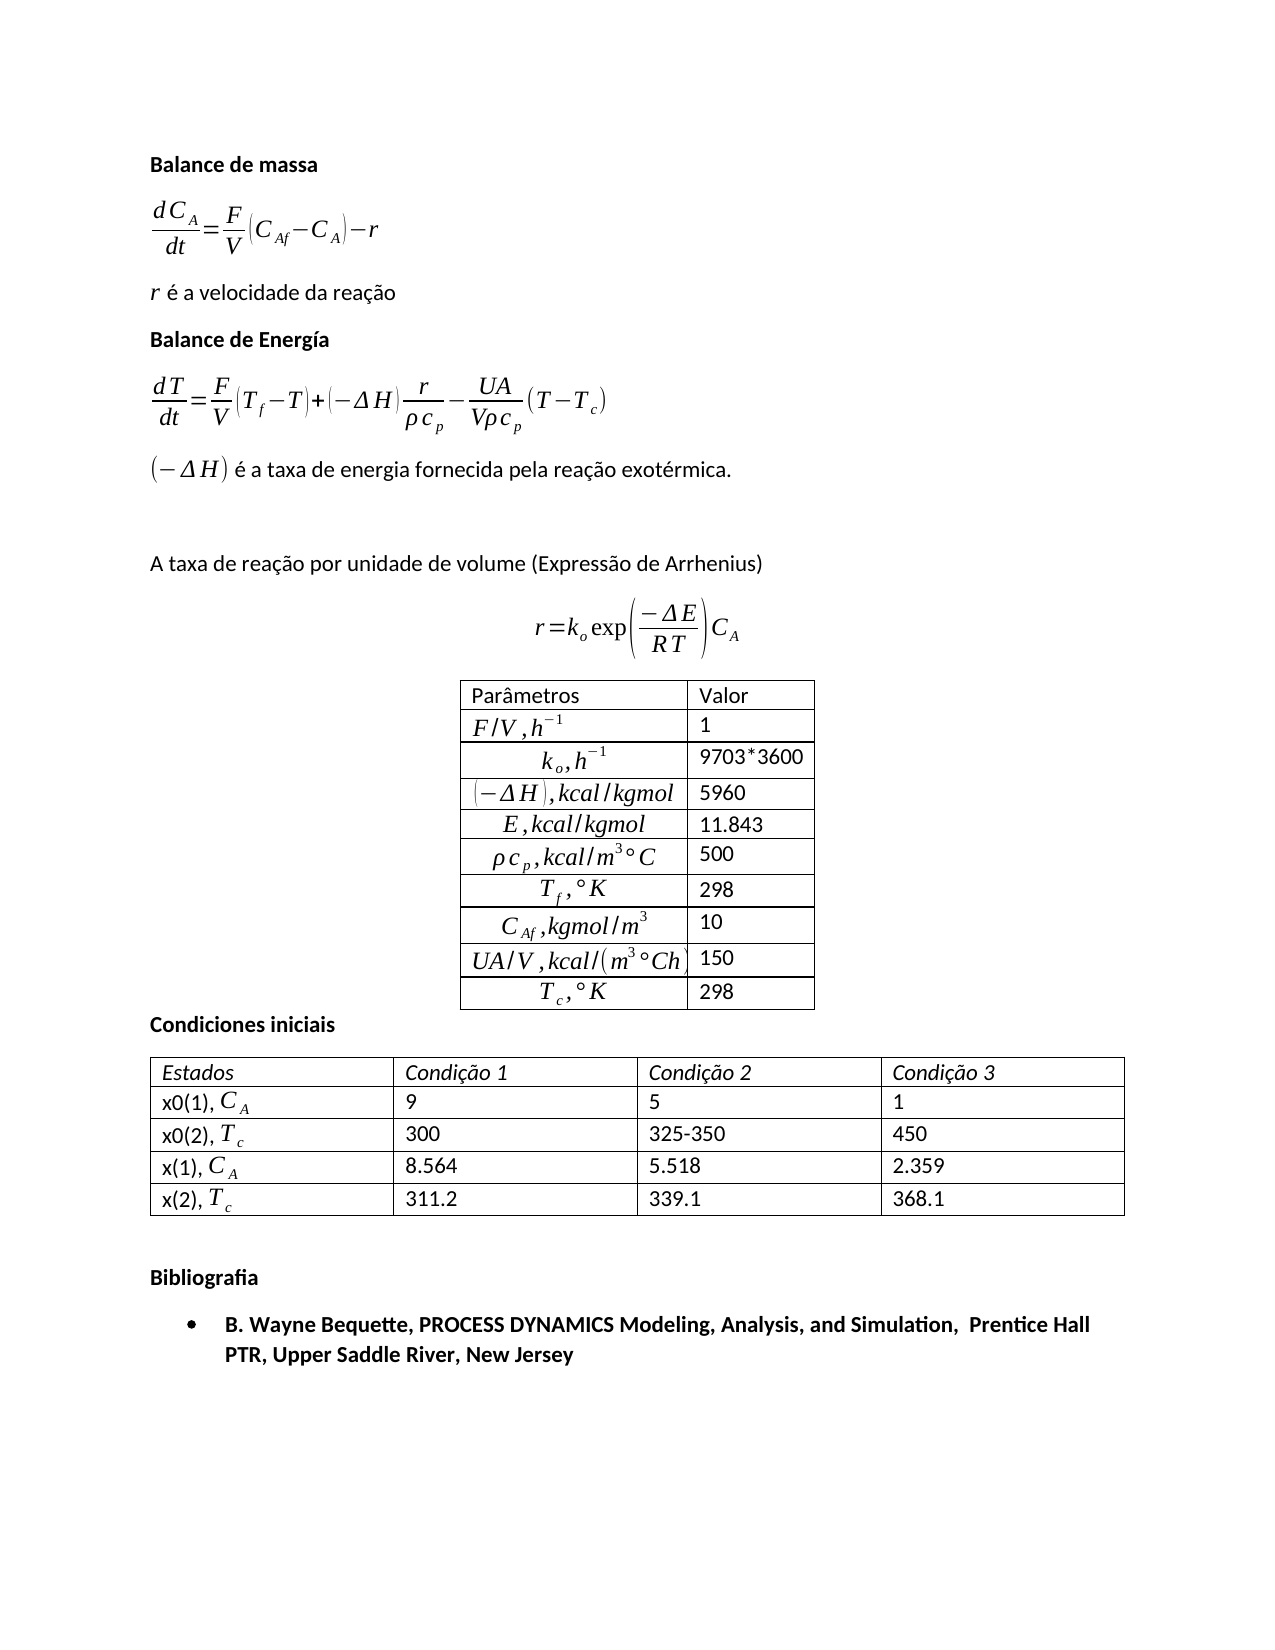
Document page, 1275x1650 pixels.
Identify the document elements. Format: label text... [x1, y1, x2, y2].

table_cell 325-350 [638, 1119, 881, 1151]
table_cell x(1), [151, 1152, 393, 1183]
table_header Parâmetros [461, 681, 687, 709]
table_cell 150 [688, 944, 814, 976]
table_cell 298 [688, 875, 814, 906]
table_cell 1 [882, 1087, 1124, 1118]
table_cell 10 [688, 908, 814, 942]
table_cell 311.2 [394, 1184, 637, 1215]
text A taxa de reação por unidade de volume (Expressão de Arrhenius) [150, 549, 1125, 577]
table_cell 8.564 [394, 1152, 637, 1183]
table_cell 368.1 [882, 1184, 1124, 1215]
table_cell 5.518 [638, 1152, 881, 1183]
text Balance de Energía [150, 325, 1125, 353]
table_header Condição 1 [394, 1058, 637, 1086]
table_cell [461, 944, 687, 976]
table_cell 9703*3600 [688, 743, 814, 777]
text é a velocidade da reação [150, 278, 1125, 306]
table_cell 298 [688, 978, 814, 1009]
list B. Wayne Bequette, PROCESS DYNAMICS Modeling, Analysis, and Simulation, Prentice Hall PTR, Upper Saddle River, New Jersey [187, 1310, 1125, 1368]
table_cell x0(1), [151, 1087, 393, 1118]
text Balance de massa [150, 150, 1125, 178]
text é a taxa de energia fornecida pela reação exotérmica. [150, 454, 1125, 484]
table_cell 450 [882, 1119, 1124, 1151]
table_header Estados [151, 1058, 393, 1086]
table_cell [461, 710, 687, 741]
text Bibliografia [150, 1263, 1125, 1291]
table_cell 339.1 [638, 1184, 881, 1215]
table_header Condição 2 [638, 1058, 881, 1086]
table_cell 11.843 [688, 810, 814, 838]
table_header Valor [688, 681, 814, 709]
table_cell [461, 875, 687, 906]
table_cell [461, 810, 687, 838]
table_cell 9 [394, 1087, 637, 1118]
table_cell [461, 908, 687, 942]
table_cell 5960 [688, 779, 814, 809]
table_cell 500 [688, 839, 814, 874]
table_cell 1 [688, 710, 814, 741]
table_cell x0(2), [151, 1119, 393, 1151]
table_header Condição 3 [882, 1058, 1124, 1086]
table_cell [461, 779, 687, 809]
table_cell [461, 743, 687, 777]
table_cell x(2), [151, 1184, 393, 1215]
text Condiciones iniciais [150, 1010, 1125, 1038]
table_cell 5 [638, 1087, 881, 1118]
table_cell 300 [394, 1119, 637, 1151]
table_cell 2.359 [882, 1152, 1124, 1183]
table_cell [461, 978, 687, 1009]
table_cell [461, 839, 687, 874]
